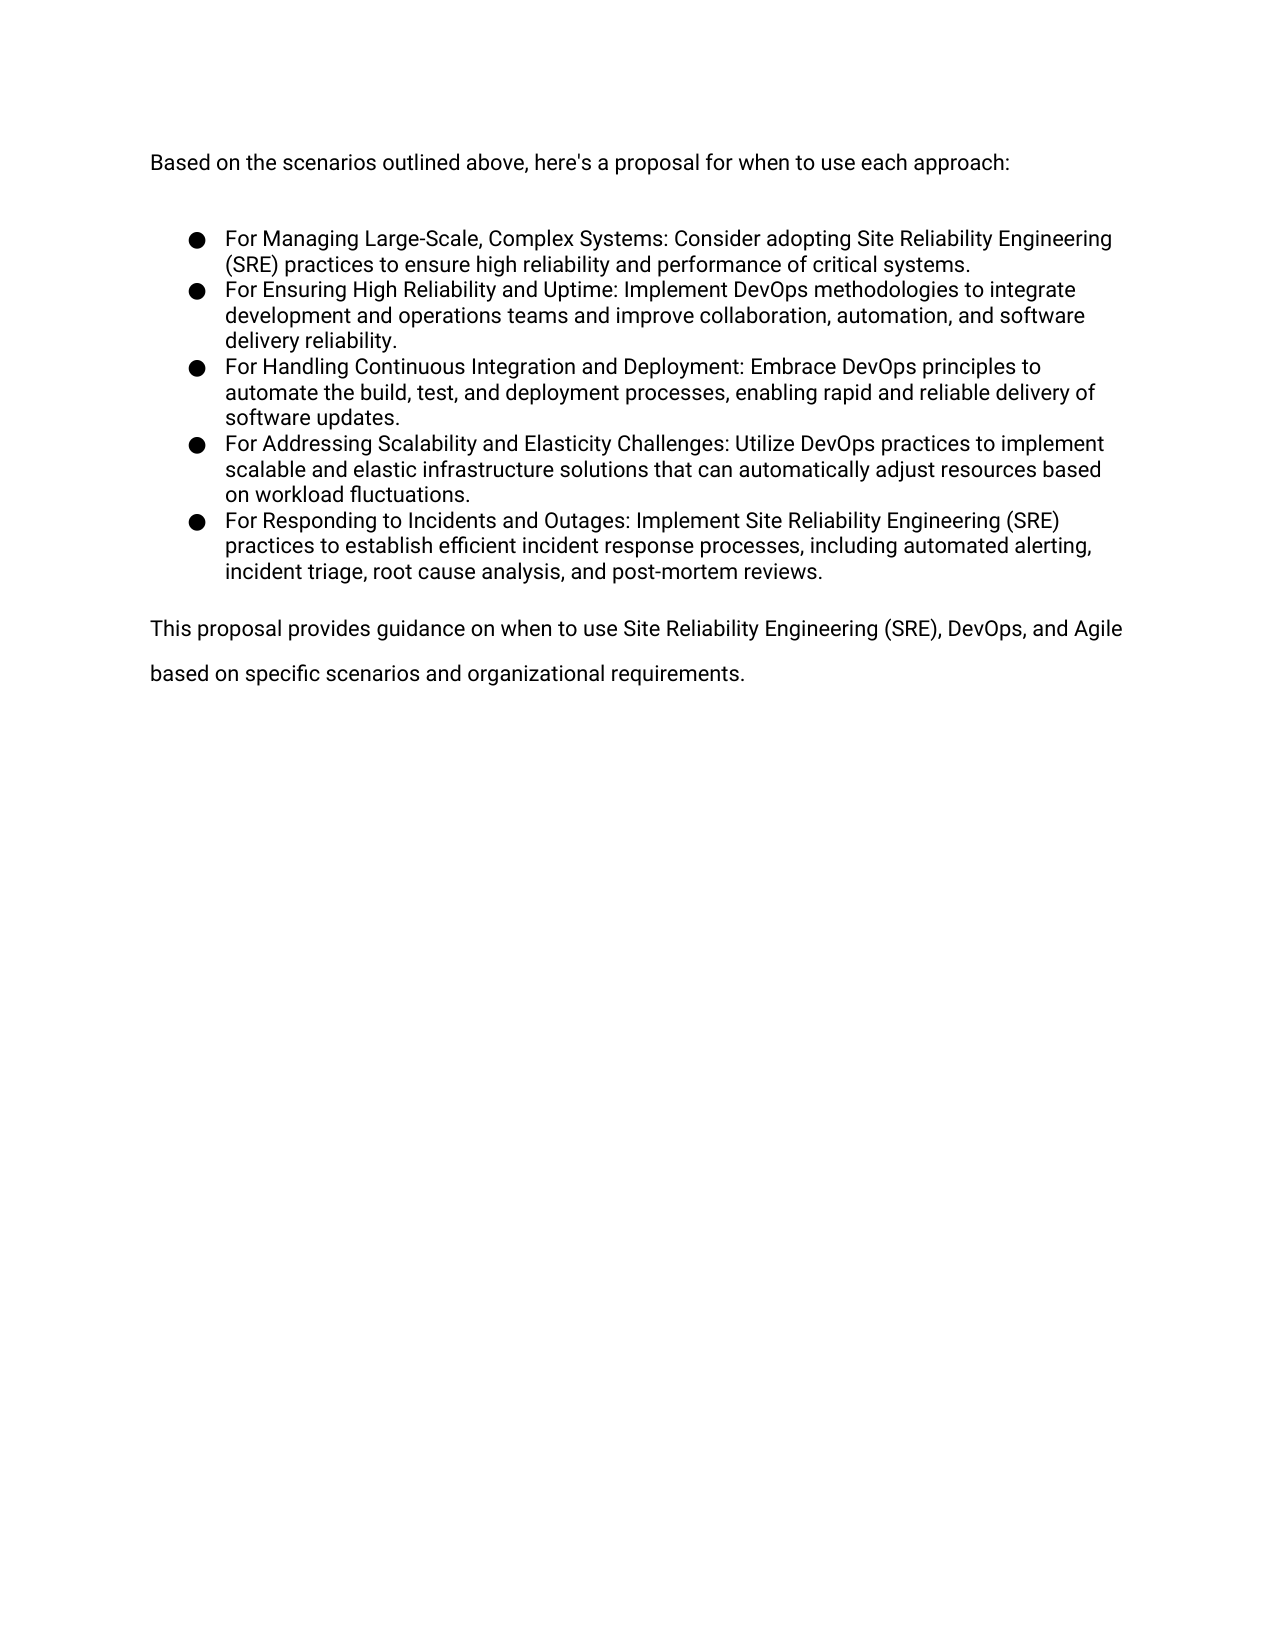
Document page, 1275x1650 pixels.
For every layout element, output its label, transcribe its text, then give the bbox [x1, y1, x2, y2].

text Based on the scenarios outlined above, here's a proposal for when to use each approach: [150, 150, 1125, 176]
list For Addressing Scalability and Elasticity Challenges: Utilize DevOps practices to implement scalable and elastic infrastructure solutions that can automatically adjust resources based on workload fluctuations. [187, 431, 1125, 508]
list For Ensuring High Reliability and Uptime: Implement DevOps methodologies to integrate development and operations teams and improve collaboration, automation, and software delivery reliability. [187, 277, 1125, 354]
list For Responding to Incidents and Outages: Implement Site Reliability Engineering (SRE) practices to establish efficient incident response processes, including automated alerting, incident triage, root cause analysis, and post-mortem reviews. [187, 508, 1125, 585]
text This proposal provides guidance on when to use Site Reliability Engineering (SRE), DevOps, and Agile based on specific scenarios and organizational requirements. [150, 616, 1125, 686]
list For Handling Continuous Integration and Deployment: Embrace DevOps principles to automate the build, test, and deployment processes, enabling rapid and reliable delivery of software updates. [187, 354, 1125, 431]
list For Managing Large-Scale, Complex Systems: Consider adopting Site Reliability Engineering (SRE) practices to ensure high reliability and performance of critical systems. [187, 226, 1125, 277]
